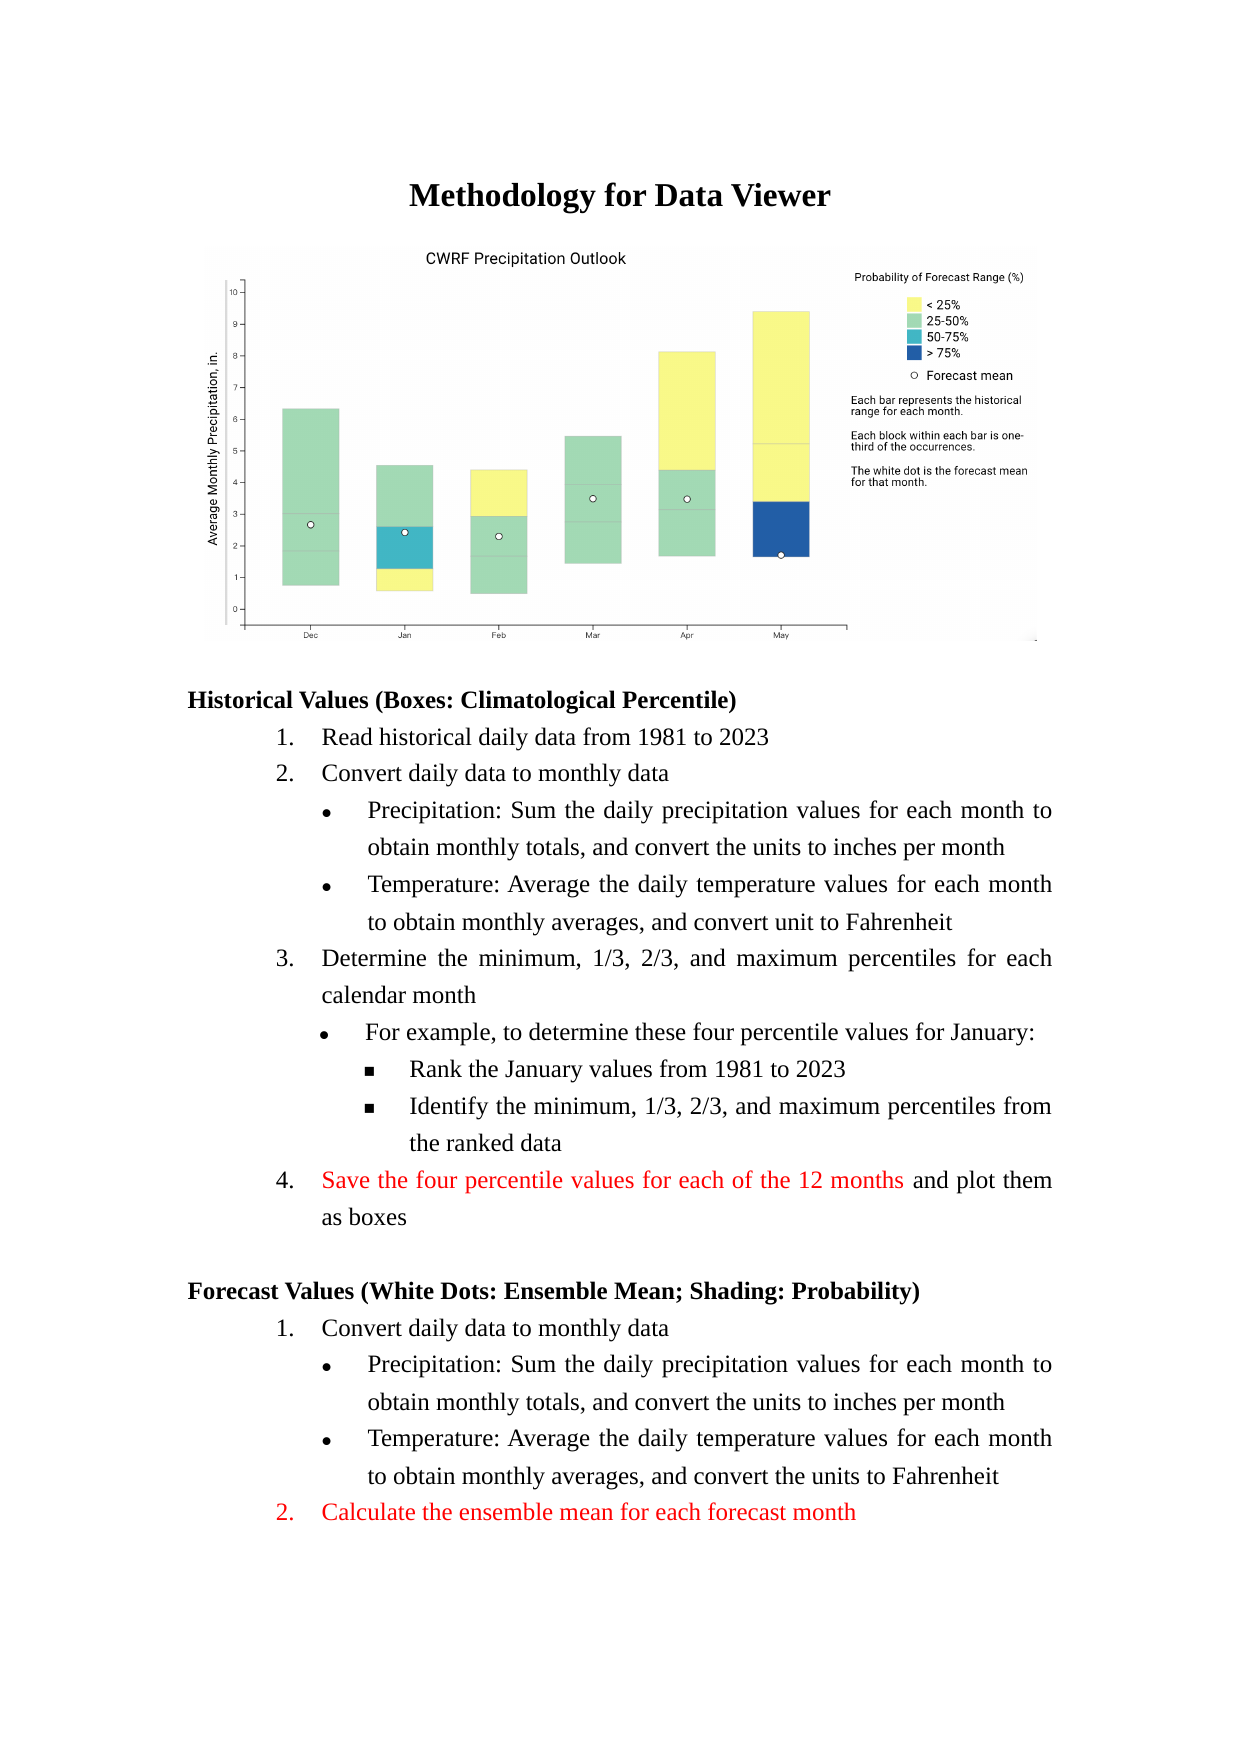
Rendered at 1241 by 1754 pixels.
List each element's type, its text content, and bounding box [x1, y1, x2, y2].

list For example, to determine these four percentile values for January: [319, 1016, 1053, 1048]
list Convert daily data to monthly data [276, 757, 1053, 789]
list Convert daily data to monthly data [276, 1311, 1053, 1343]
list Precipitation: Sum the daily precipitation values for each month to obtain monthly totals, and convert the units to inches per month [321, 1347, 1053, 1417]
list Rank the January values from 1981 to 2023 [363, 1052, 1053, 1085]
list Temperature: Average the daily temperature values for each month to obtain monthly averages, and convert the units to Fahrenheit [321, 1422, 1053, 1491]
list Temperature: Average the daily temperature values for each month to obtain monthly averages, and convert unit to Fahrenheit [321, 867, 1053, 937]
list Calculate the ensemble mean for each forecast month [276, 1496, 1053, 1528]
text Methodology for Data Viewer [187, 162, 1053, 227]
list Read historical daily data from 1981 to 2023 [276, 720, 1053, 752]
picture [203, 246, 1037, 641]
list Identify the minimum, 1/3, 2/3, and maximum percentiles from the ranked data [363, 1089, 1053, 1159]
list Precipitation: Sum the daily precipitation values for each month to obtain monthly totals, and convert the units to inches per month [321, 793, 1053, 863]
text Historical Values (Boxes: Climatological Percentile) [187, 683, 1053, 716]
list Determine the minimum, 1/3, 2/3, and maximum percentiles for each calendar month [276, 941, 1053, 1011]
text Forecast Values (White Dots: Ensemble Mean; Shading: Probability) [187, 1274, 1053, 1306]
list Save the four percentile values for each of the 12 months and plot them as boxes [276, 1163, 1053, 1233]
